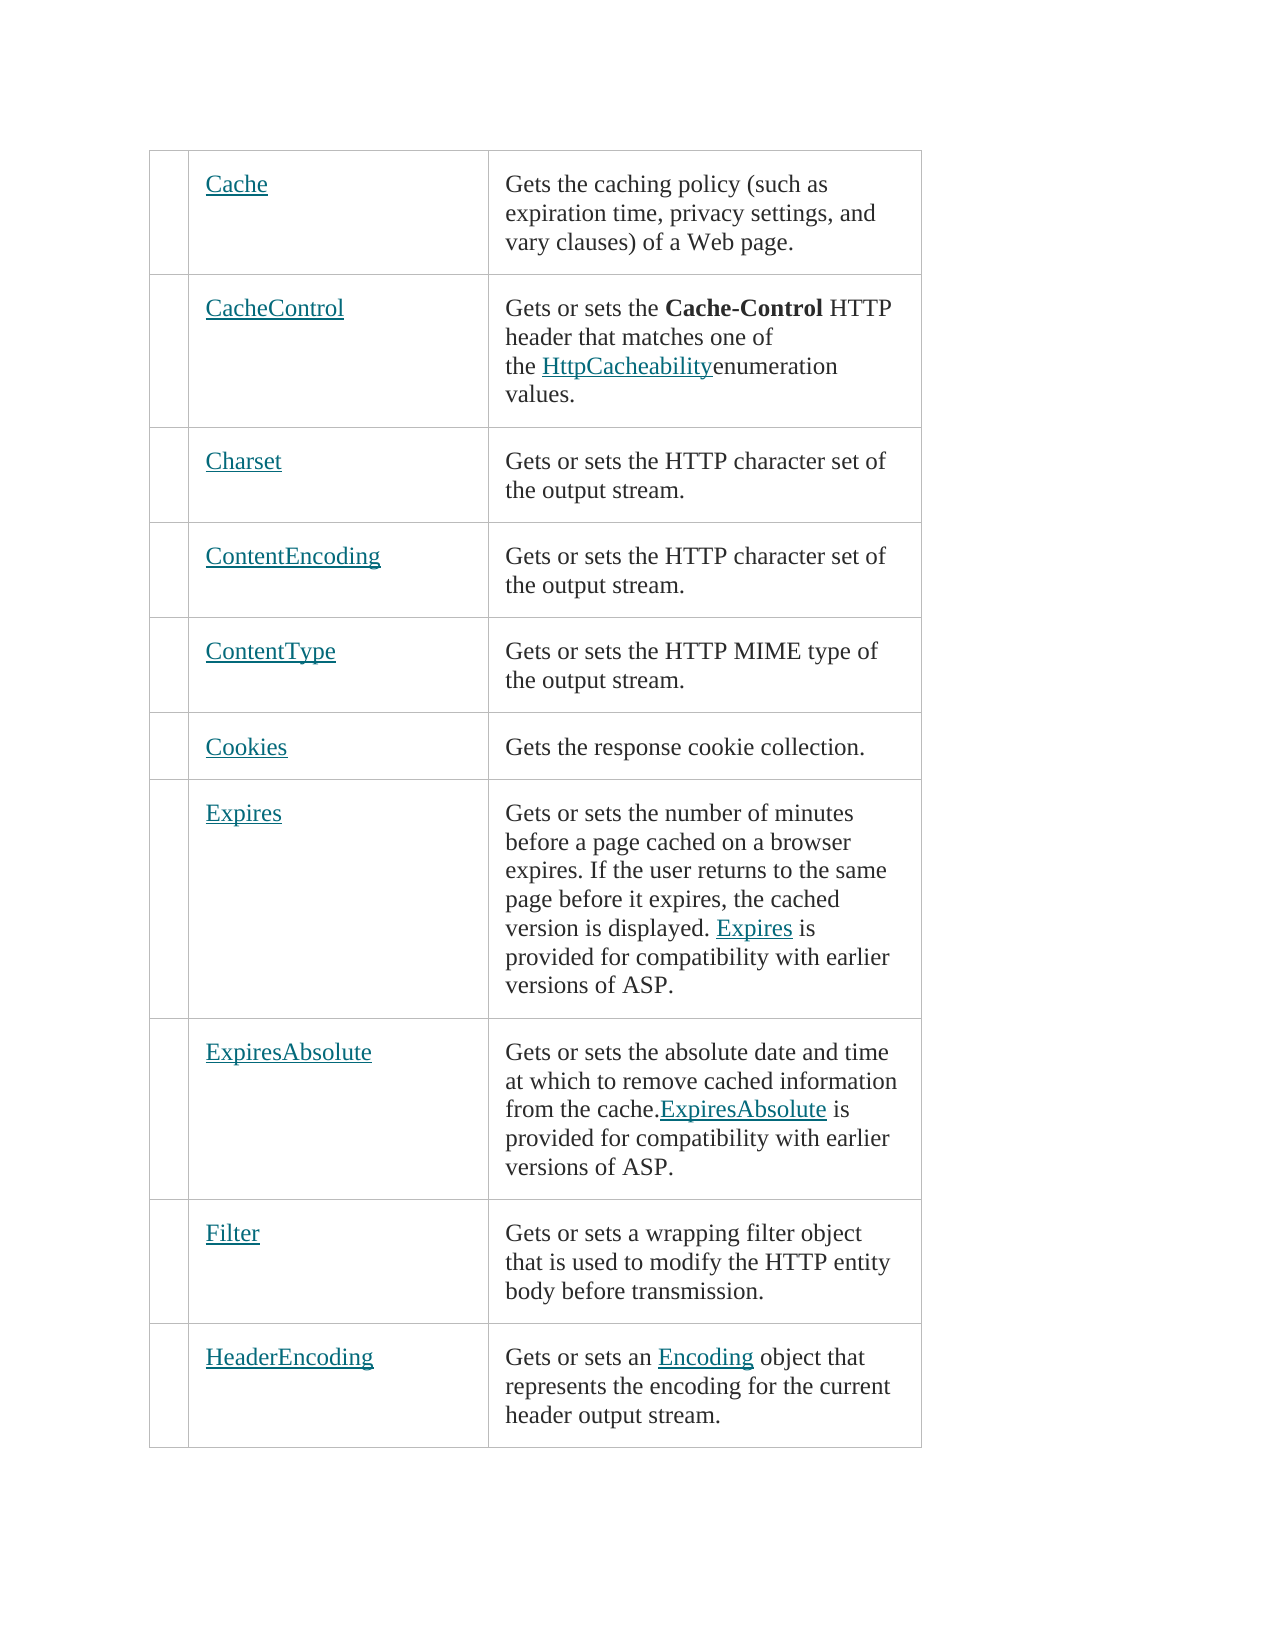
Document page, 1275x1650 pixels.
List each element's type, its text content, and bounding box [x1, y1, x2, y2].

table_cell ContentType [189, 618, 488, 712]
table_cell Gets or sets a wrapping filter object that is used to modify the HTTP entity body before transmission. [489, 1200, 921, 1323]
table_cell Gets the response cookie collection. [489, 713, 921, 779]
table_cell HeaderEncoding [189, 1324, 488, 1447]
table_cell [150, 275, 188, 427]
table_cell Gets or sets the absolute date and time at which to remove cached information from the cache.ExpiresAbsolute is provided for compatibility with earlier versions of ASP. [489, 1019, 921, 1199]
table_cell Gets or sets the HTTP MIME type of the output stream. [489, 618, 921, 712]
table_cell Gets or sets the HTTP character set of the output stream. [489, 428, 921, 522]
table_cell [150, 780, 188, 1018]
table_cell Expires [189, 780, 488, 1018]
table_cell ContentEncoding [189, 523, 488, 617]
table_cell Gets the caching policy (such as expiration time, privacy settings, and vary clauses) of a Web page. [489, 151, 921, 274]
table_cell Cookies [189, 713, 488, 779]
table_cell Gets or sets the HTTP character set of the output stream. [489, 523, 921, 617]
table_cell [150, 713, 188, 779]
table_cell Gets or sets the number of minutes before a page cached on a browser expires. If the user returns to the same page before it expires, the cached version is displayed. Expires is provided for compatibility with earlier versions of ASP. [489, 780, 921, 1018]
table_cell Gets or sets the Cache-Control HTTP header that matches one of the HttpCacheabilityenumeration values. [489, 275, 921, 427]
table_cell [150, 1200, 188, 1323]
table_cell [150, 618, 188, 712]
table_cell Gets or sets an Encoding object that represents the encoding for the current header output stream. [489, 1324, 921, 1447]
table_cell [150, 428, 188, 522]
table_cell [150, 151, 188, 274]
table_cell ExpiresAbsolute [189, 1019, 488, 1199]
table_cell Cache [189, 151, 488, 274]
table_cell Charset [189, 428, 488, 522]
table_cell CacheControl [189, 275, 488, 427]
table_cell [150, 1324, 188, 1447]
table_cell Filter [189, 1200, 488, 1323]
table_cell [150, 1019, 188, 1199]
table_cell [150, 523, 188, 617]
